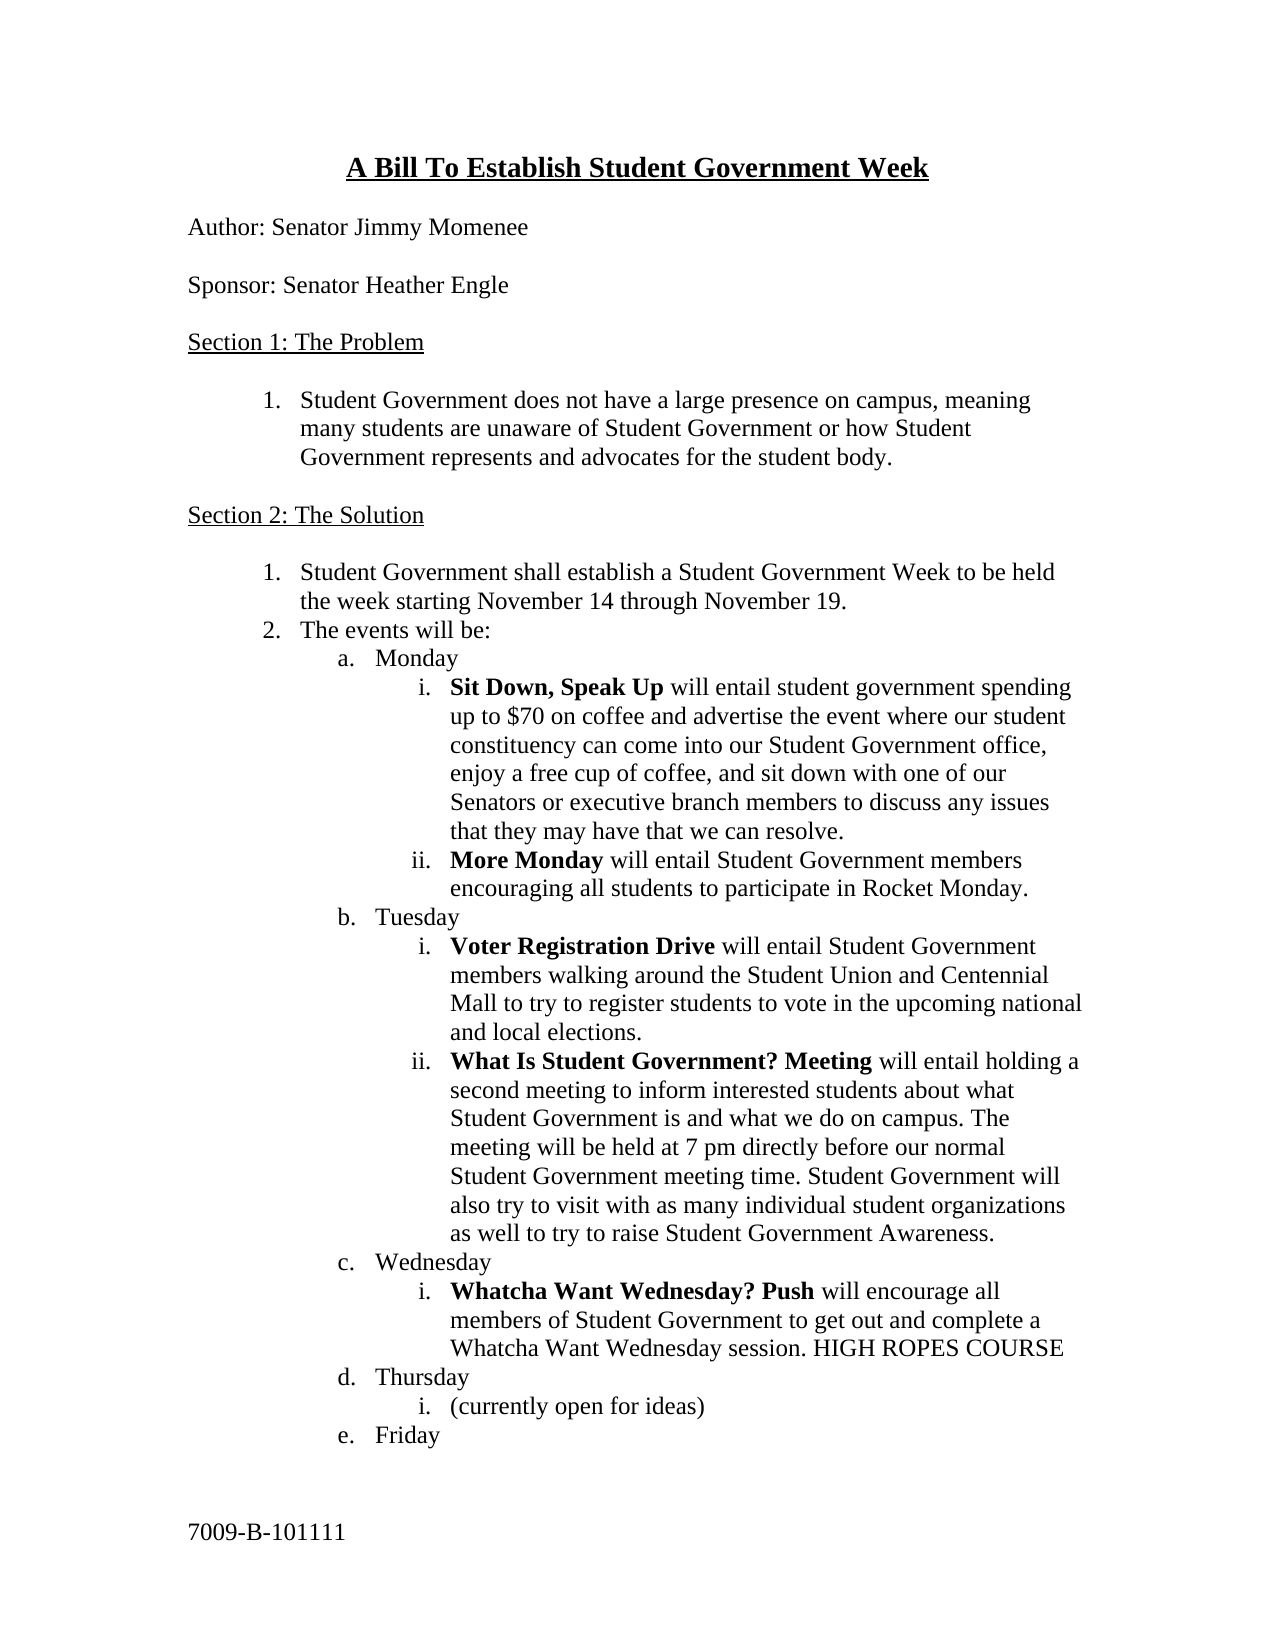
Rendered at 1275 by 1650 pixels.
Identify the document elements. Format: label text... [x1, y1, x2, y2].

text A Bill To Establish Student Government Week [187, 150, 1087, 183]
text Section 2: The Solution [187, 500, 1087, 528]
list Sit Down, Speak Up will entail student government spending up to $70 on coffee and advertise the event where our student constituency can come into our Student Government office, enjoy a free cup of coffee, and sit down with one of our Senators or executive branch members to discuss any issues that they may have that we can resolve. [431, 672, 1087, 845]
list Whatcha Want Wednesday? Push will encourage all members of Student Government to get out and complete a Whatcha Want Wednesday session. HIGH ROPES COURSE [431, 1276, 1087, 1362]
list Student Government does not have a large presence on campus, meaning many students are unaware of Student Government or how Student Government represents and advocates for the student body. [262, 385, 1087, 471]
list Friday [337, 1420, 1087, 1448]
list Monday [337, 643, 1087, 672]
text Sponsor: Senator Heather Engle [187, 270, 1087, 298]
list (currently open for ideas) [431, 1391, 1087, 1420]
list Tuesday [337, 902, 1087, 931]
list Thursday [337, 1362, 1087, 1391]
list Wednesday [337, 1247, 1087, 1276]
text Section 1: The Problem [187, 327, 1087, 356]
list What Is Student Government? Meeting will entail holding a second meeting to inform interested students about what Student Government is and what we do on campus. The meeting will be held at 7 pm directly before our normal Student Government meeting time. Student Government will also try to visit with as many individual student organizations as well to try to raise Student Government Awareness. [431, 1046, 1087, 1247]
list The events will be: [262, 615, 1087, 643]
list More Monday will entail Student Government members encouraging all students to participate in Rocket Monday. [431, 845, 1087, 902]
list Student Government shall establish a Student Government Week to be held the week starting November 14 through November 19. [262, 557, 1087, 615]
text Author: Senator Jimmy Momenee [187, 212, 1087, 241]
list Voter Registration Drive will entail Student Government members walking around the Student Union and Centennial Mall to try to register students to vote in the upcoming national and local elections. [431, 931, 1087, 1046]
